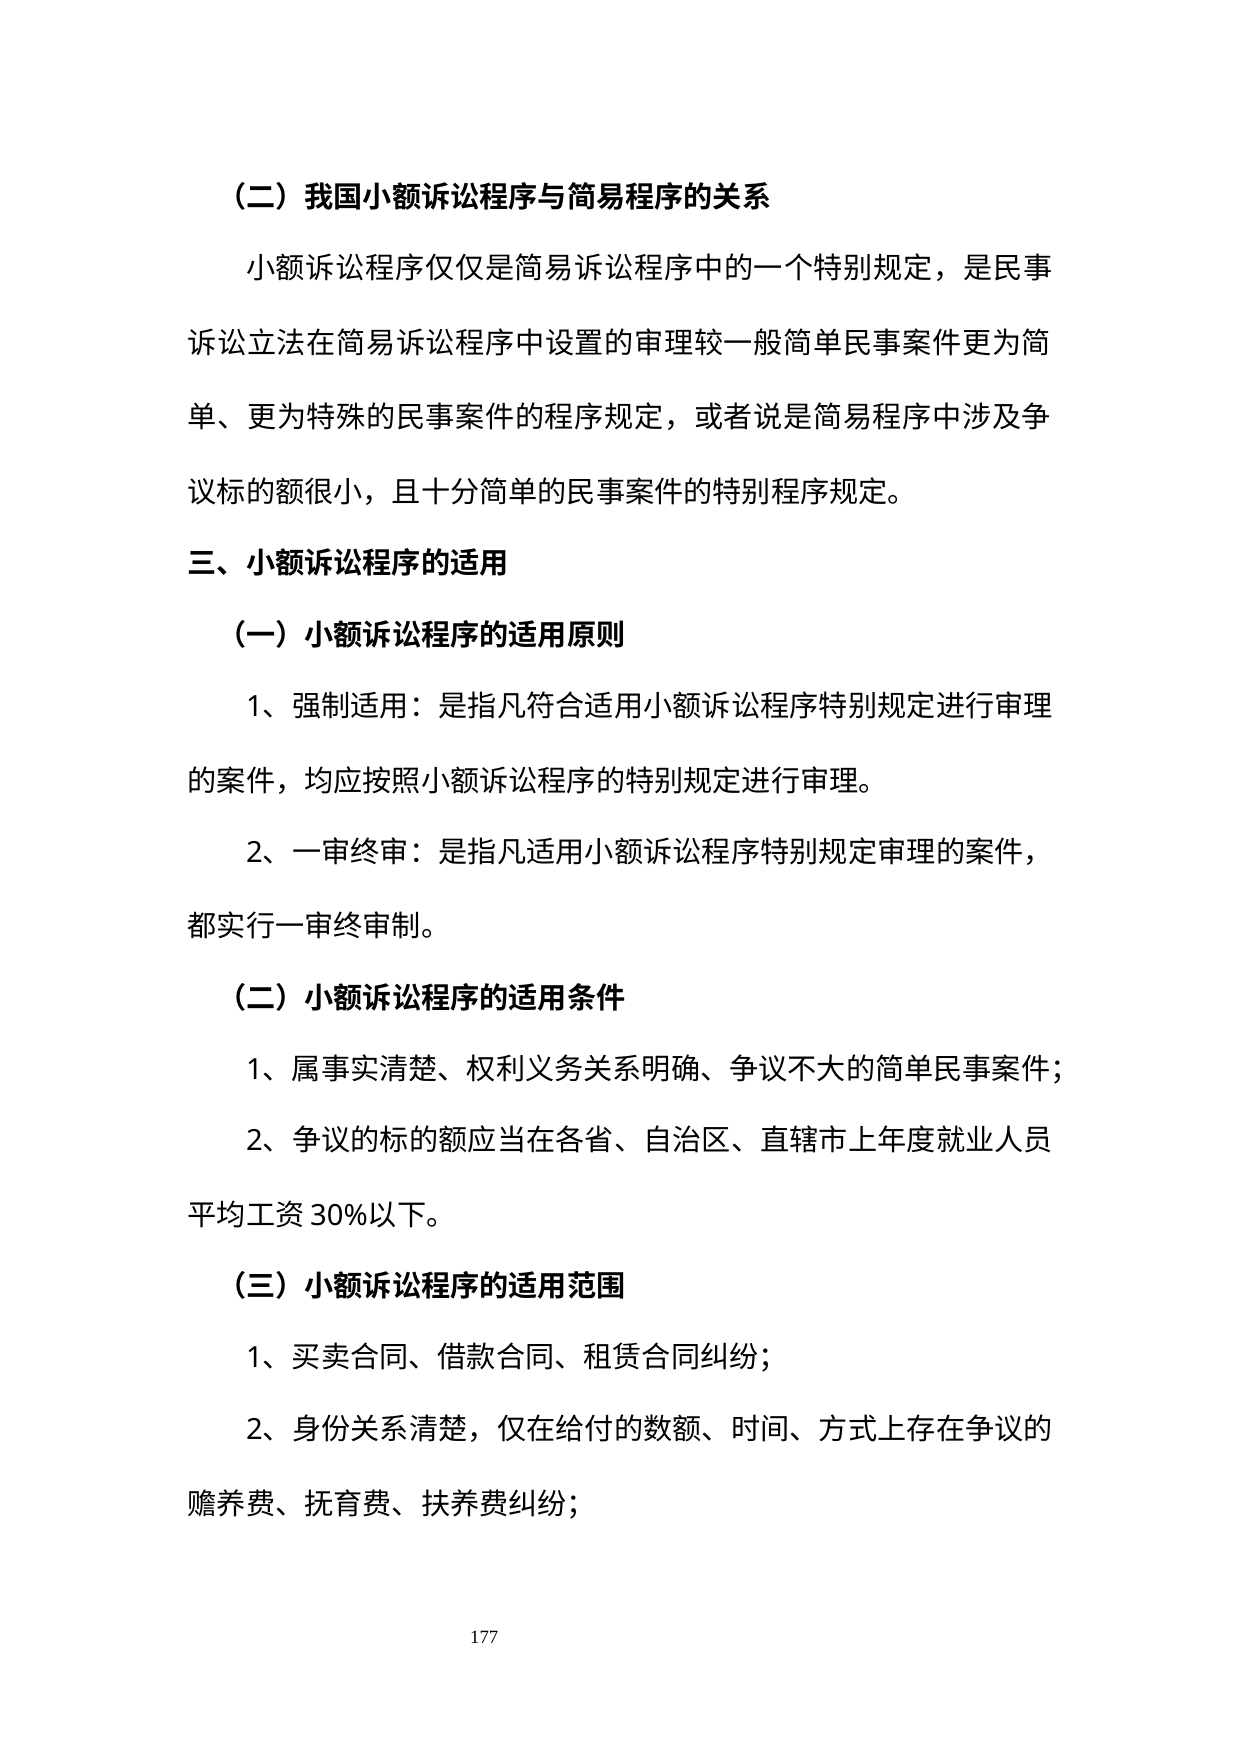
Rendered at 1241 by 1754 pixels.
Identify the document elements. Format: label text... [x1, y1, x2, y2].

text 三、小额诉讼程序的适用 [187, 528, 1053, 593]
text 2、争议的标的额应当在各省、自治区、直辖市上年度就业人员平均工资30%以下。 [187, 1106, 1053, 1245]
text （二）我国小额诉讼程序与简易程序的关系 [187, 162, 1053, 227]
text 2、一审终审：是指凡适用小额诉讼程序特别规定审理的案件，都实行一审终审制。 [187, 817, 1053, 957]
text 1、属事实清楚、权利义务关系明确、争议不大的简单民事案件； [187, 1034, 1053, 1099]
text 1、买卖合同、借款合同、租赁合同纠纷； [187, 1323, 1053, 1388]
text （二）小额诉讼程序的适用条件 [187, 963, 1053, 1028]
text （三）小额诉讼程序的适用范围 [187, 1252, 1053, 1317]
text 2、身份关系清楚，仅在给付的数额、时间、方式上存在争议的赡养费、抚育费、扶养费纠纷； [187, 1394, 1053, 1534]
text 1、强制适用：是指凡符合适用小额诉讼程序特别规定进行审理的案件，均应按照小额诉讼程序的特别规定进行审理。 [187, 671, 1053, 811]
text 小额诉讼程序仅仅是简易诉讼程序中的一个特别规定，是民事诉讼立法在简易诉讼程序中设置的审理较一般简单民事案件更为简单、更为特殊的民事案件的程序规定，或者说是简易程序中涉及争议标的额很小，且十分简单的民事案件的特别程序规定。 [187, 233, 1053, 522]
text （一）小额诉讼程序的适用原则 [187, 600, 1053, 665]
